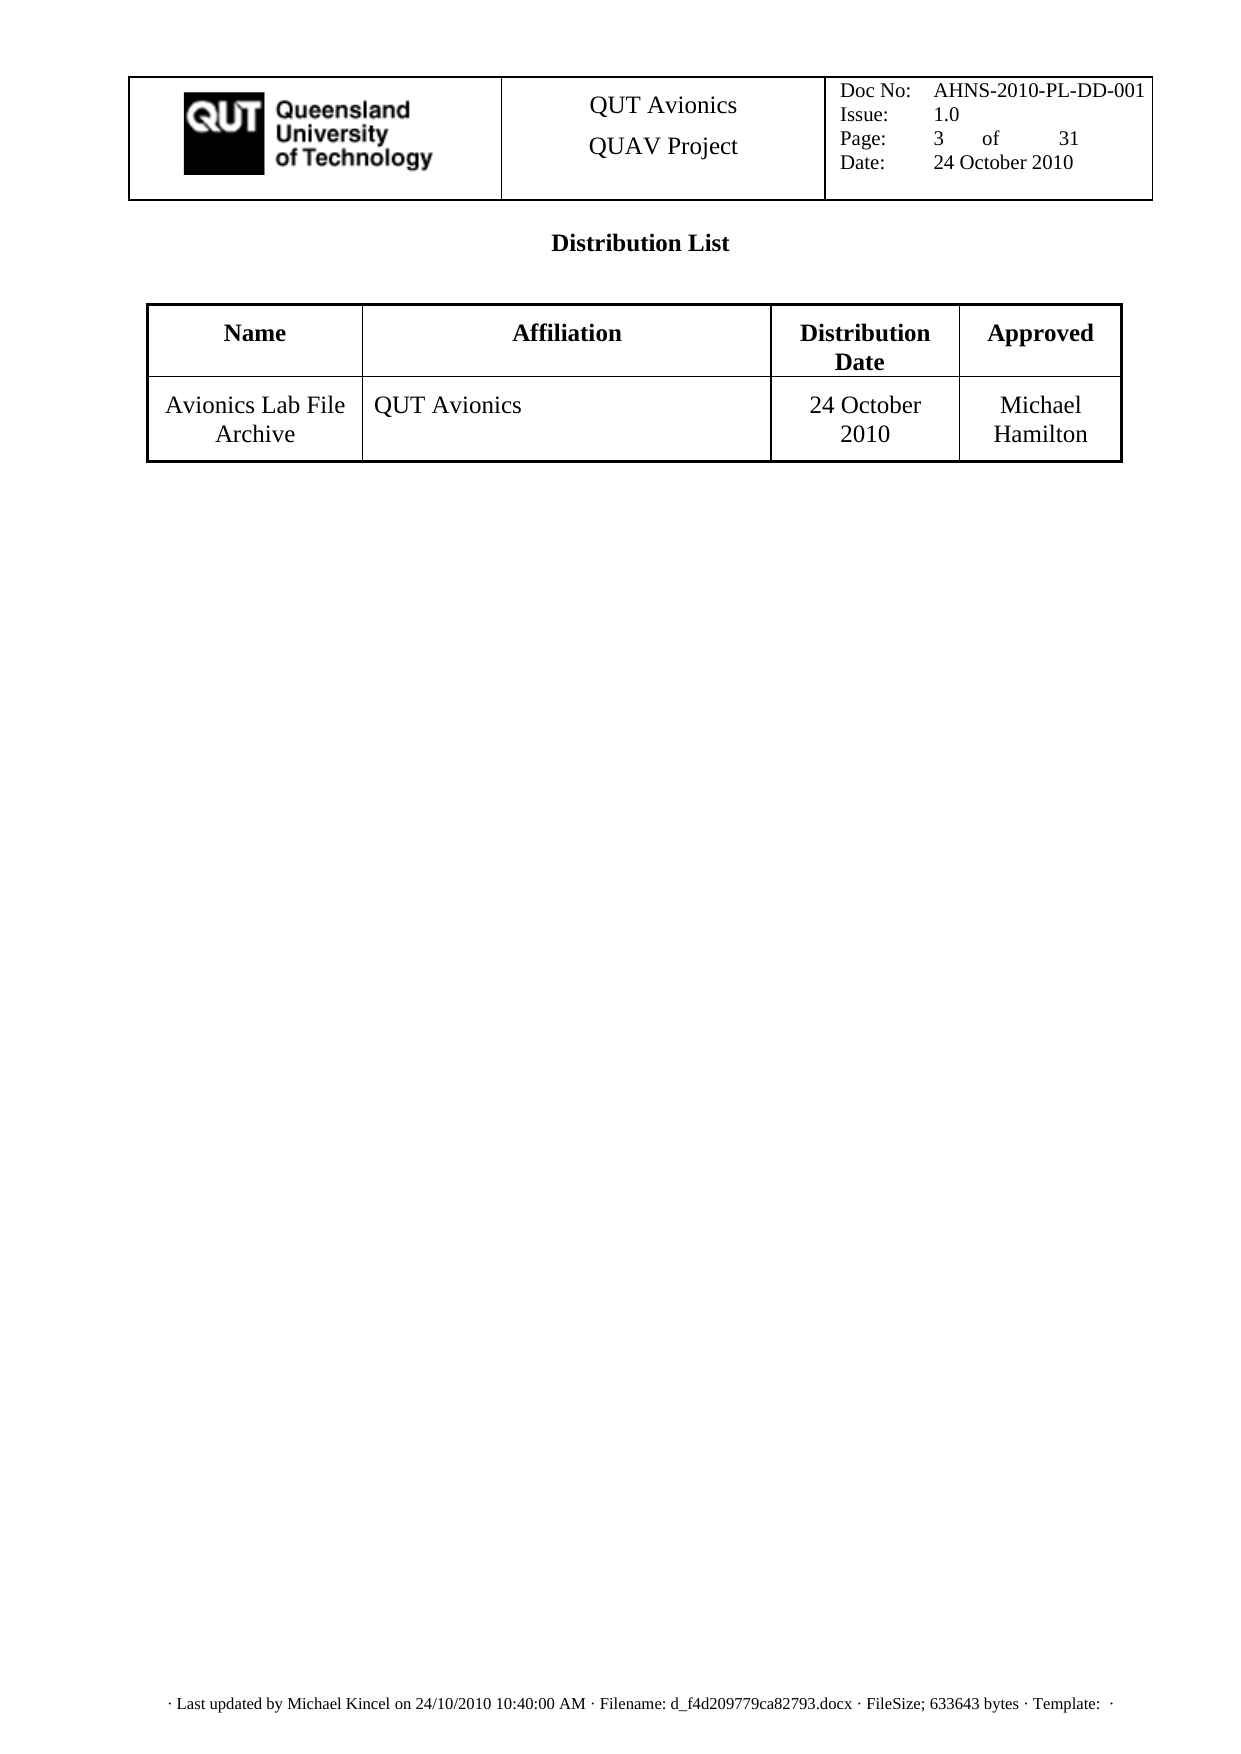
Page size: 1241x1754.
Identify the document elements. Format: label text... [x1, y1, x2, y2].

table_cell QUT Avionics [363, 377, 770, 460]
table_header Affiliation [363, 306, 770, 376]
table_cell Avionics Lab File Archive [149, 377, 362, 460]
table_header Approved [960, 306, 1120, 376]
table_header Distribution Date [772, 306, 959, 376]
table_cell [960, 377, 1120, 460]
picture [183, 83, 477, 175]
table_header Name [149, 306, 362, 376]
text Distribution List [147, 228, 1134, 257]
table_cell [772, 377, 959, 460]
